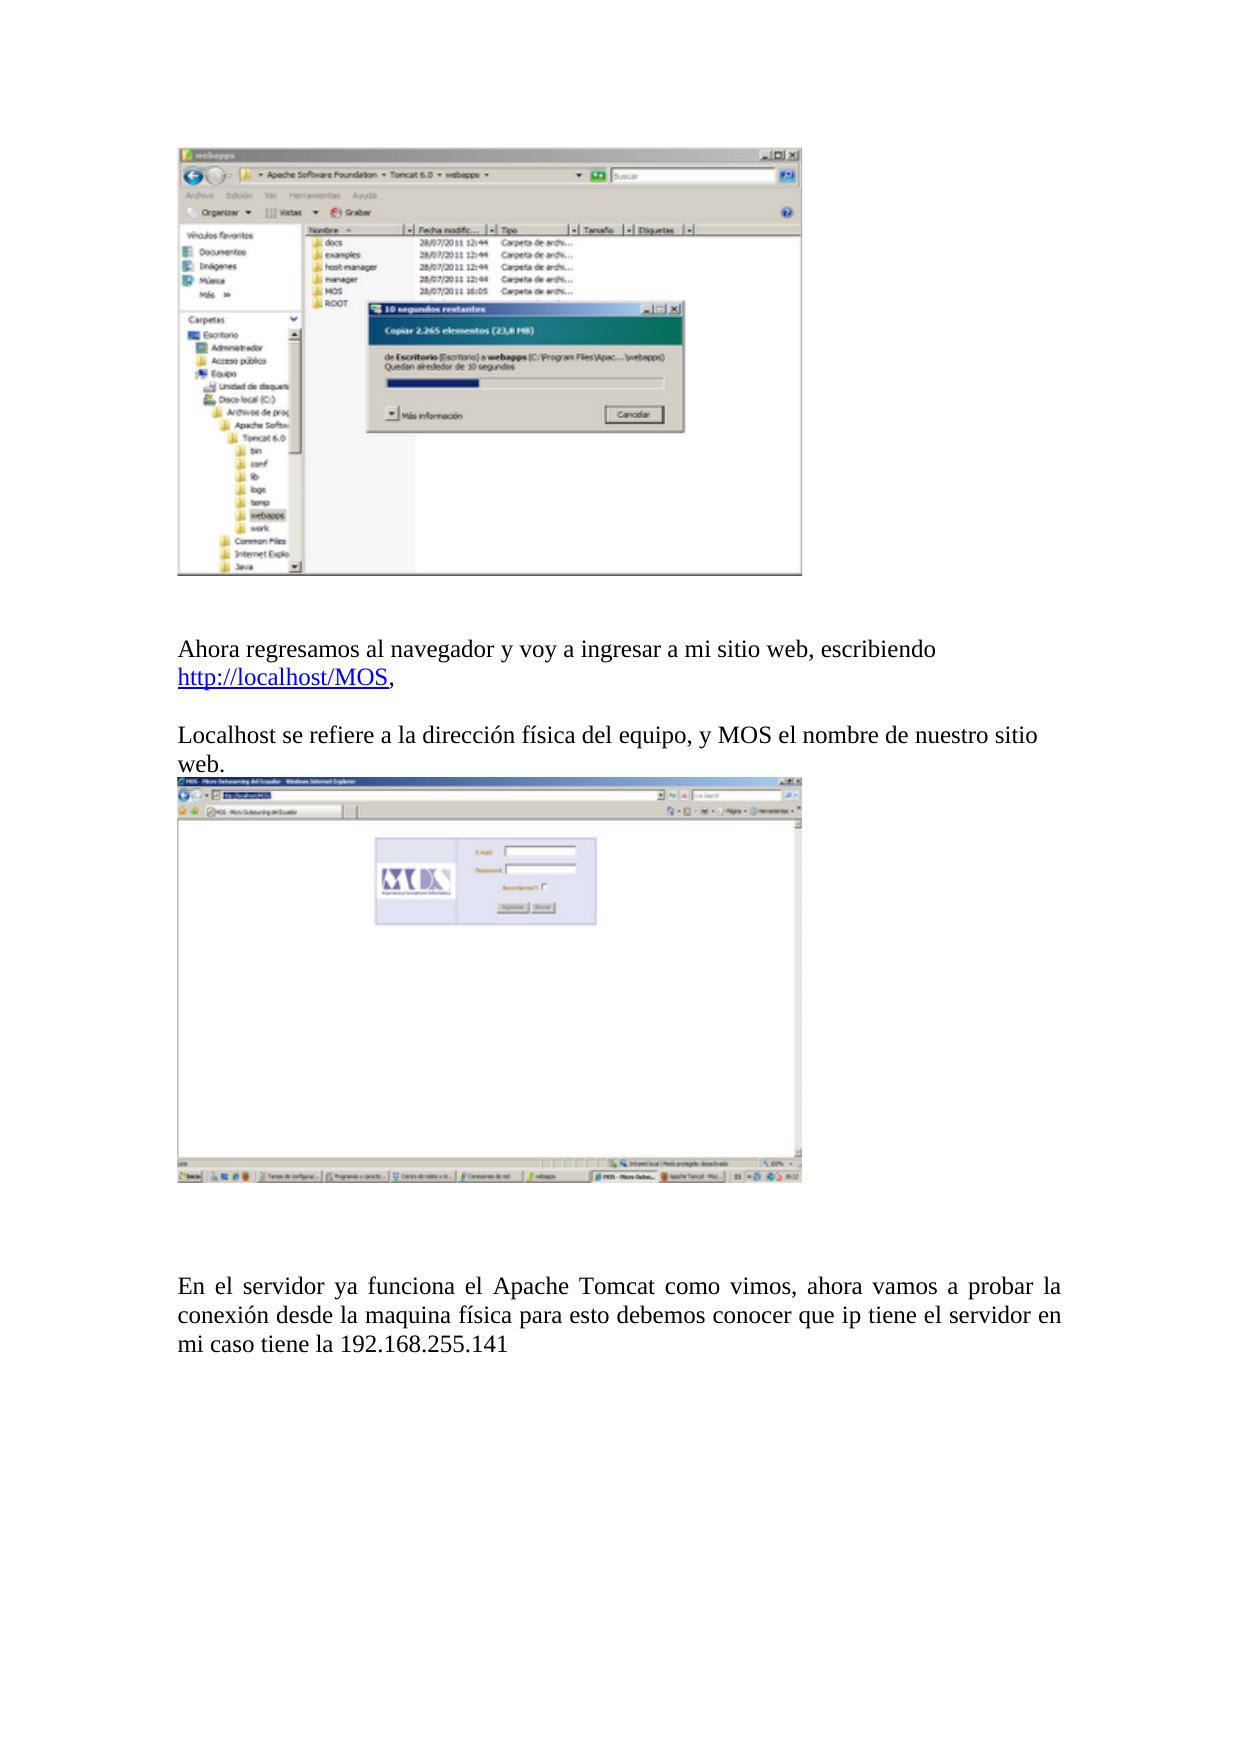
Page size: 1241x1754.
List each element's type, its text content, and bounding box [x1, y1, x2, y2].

text En el servidor ya funciona el Apache Tomcat como vimos, ahora vamos a probar la conexión desde la maquina física para esto debemos conocer que ip tiene el servidor en mi caso tiene la 192.168.255.141 [177, 1271, 1063, 1358]
picture [177, 777, 803, 1183]
text Localhost se refiere a la dirección física del equipo, y MOS el nombre de nuestro sitio web. [177, 720, 1063, 778]
text Ahora regresamos al navegador y voy a ingresar a mi sitio web, escribiendo http://localhost/MOS, [177, 634, 1063, 691]
picture [177, 147, 803, 576]
